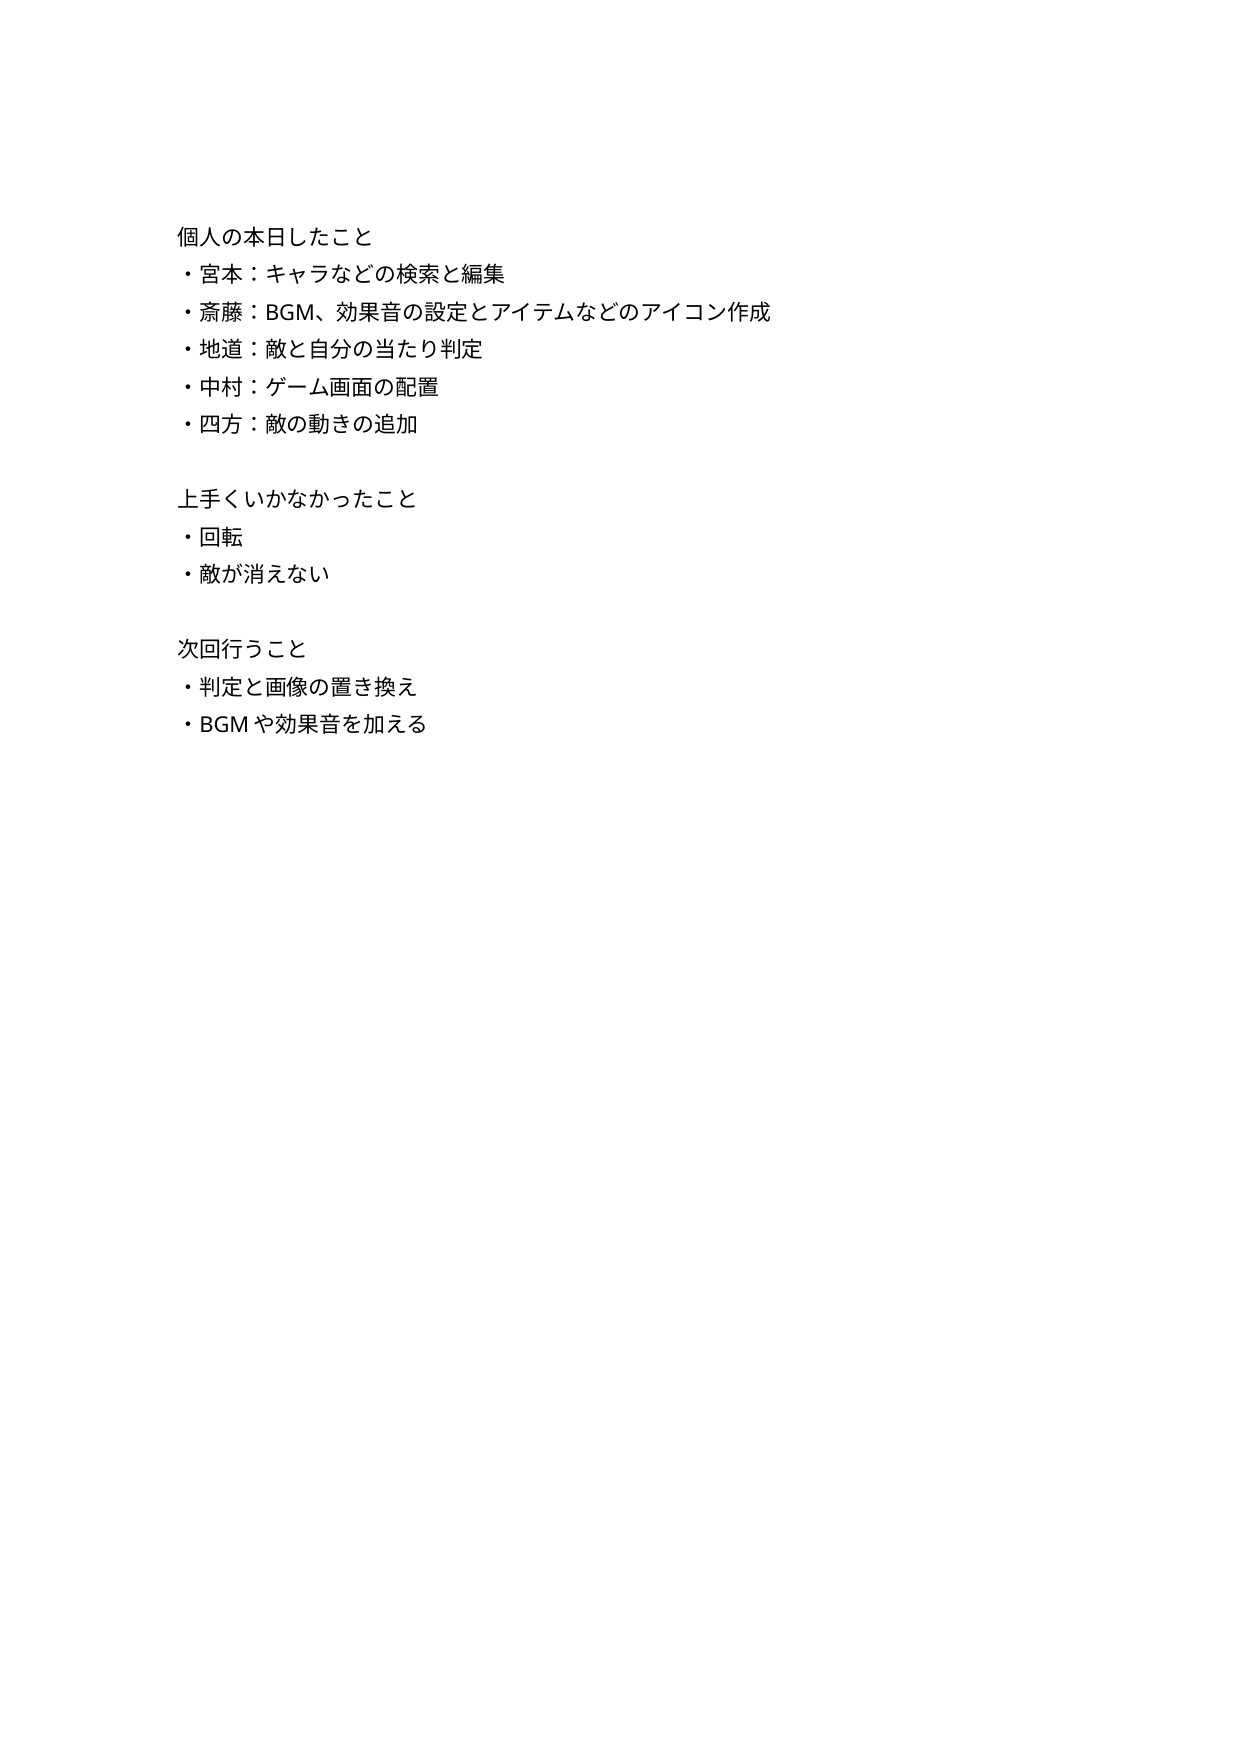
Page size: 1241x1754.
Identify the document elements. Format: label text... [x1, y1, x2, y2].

text ・四方：敵の動きの追加 [177, 404, 1063, 442]
text 次回行うこと [177, 629, 1063, 667]
text ・地道：敵と自分の当たり判定 [177, 329, 1063, 367]
text ・BGMや効果音を加える [177, 704, 1063, 742]
text ・斎藤：BGM、効果音の設定とアイテムなどのアイコン作成 [177, 292, 1063, 329]
text 個人の本日したこと [177, 217, 1063, 254]
text 上手くいかなかったこと [177, 479, 1063, 517]
text ・宮本：キャラなどの検索と編集 [177, 254, 1063, 292]
text ・回転 [177, 517, 1063, 554]
text ・中村：ゲーム画面の配置 [177, 367, 1063, 404]
text ・敵が消えない [177, 554, 1063, 592]
text ・判定と画像の置き換え [177, 667, 1063, 704]
